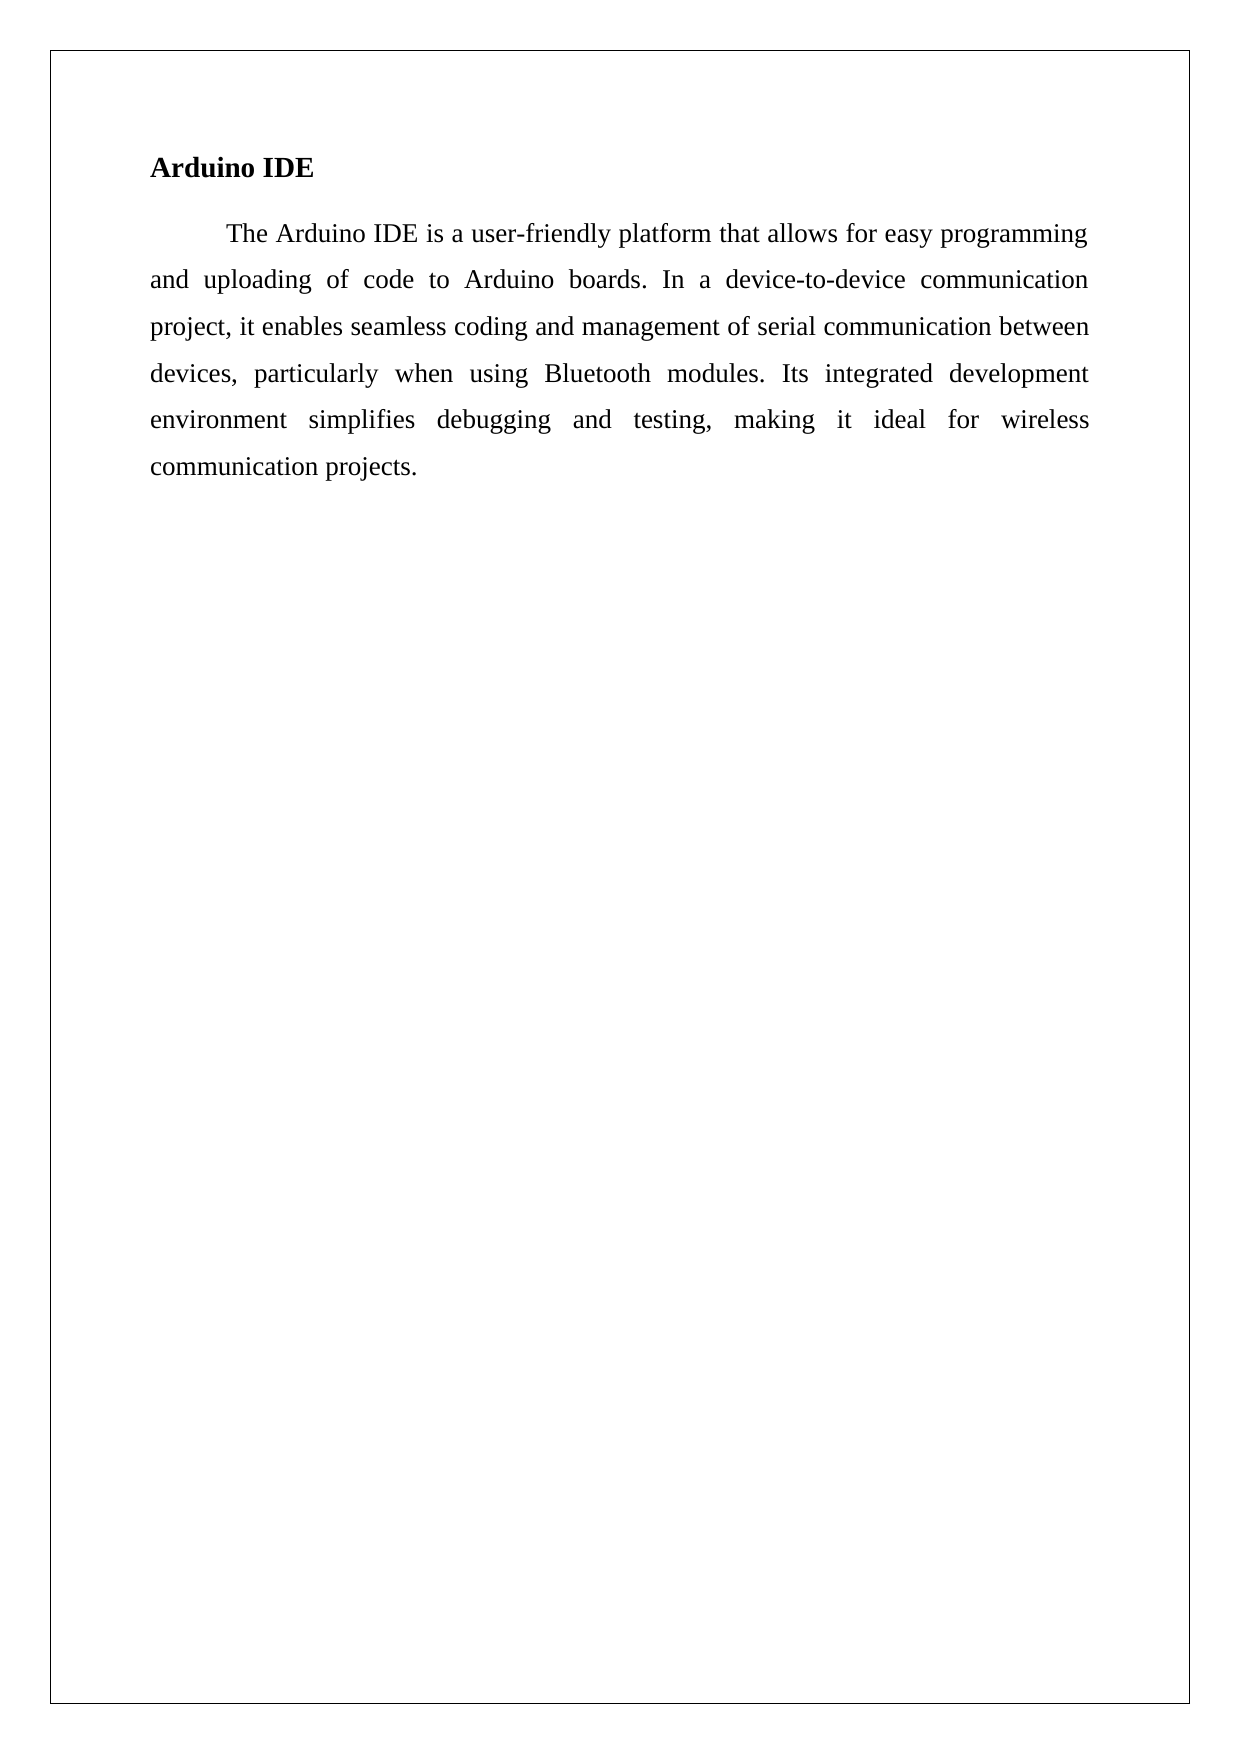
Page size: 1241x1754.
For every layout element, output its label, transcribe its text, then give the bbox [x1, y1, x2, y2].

text The Arduino IDE is a user-friendly platform that allows for easy programming and uploading of code to Arduino boards. In a device-to-device communication project, it enables seamless coding and management of serial communication between devices, particularly when using Bluetooth modules. Its integrated development environment simplifies debugging and testing, making it ideal for wireless communication projects. [150, 217, 1090, 481]
text Arduino IDE [150, 150, 1090, 183]
